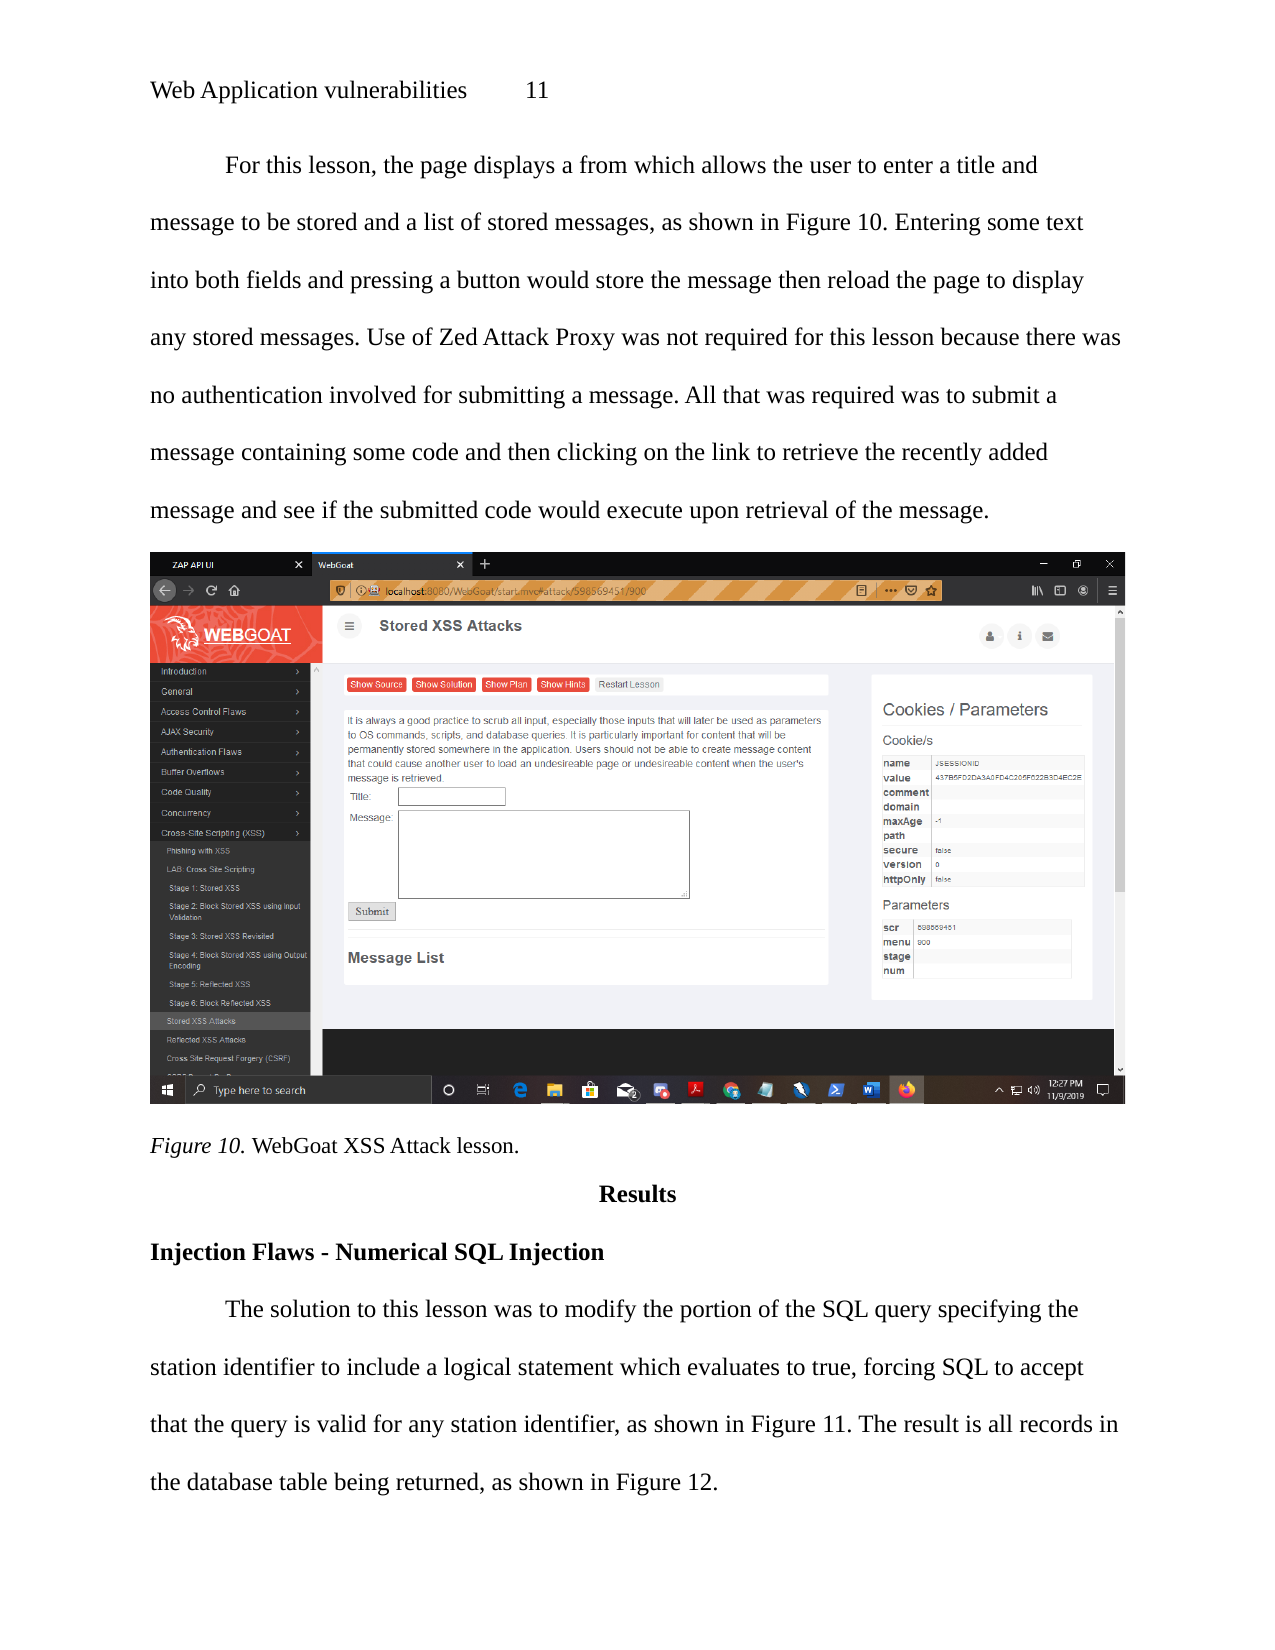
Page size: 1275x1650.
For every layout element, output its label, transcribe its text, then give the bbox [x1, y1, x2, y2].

picture [150, 552, 1125, 1104]
text Injection Flaws - Numerical SQL Injection [150, 1237, 1125, 1265]
subtitle Results [150, 1179, 1125, 1208]
text Figure 10. WebGoat XSS Attack lesson. [150, 1132, 1125, 1158]
text For this lesson, the page displays a from which allows the user to enter a title and message to be stored and a list of stored messages, as shown in Figure 10. Entering some text into both fields and pressing a button would store the message then reload the page to display any stored messages. Use of Zed Attack Proxy was not required for this lesson because there was no authentication involved for submitting a message. All that was required was to submit a message containing some code and then clicking on the link to retrieve the recently added message and see if the submitted code would execute upon retrieval of the message. [150, 150, 1125, 552]
text The solution to this lesson was to modify the portion of the SQL query specifying the station identifier to include a logical statement which evaluates to true, forcing SQL to accept that the query is valid for any station identifier, as shown in Figure 11. The result is all records in the database table being returned, as shown in Figure 12. [150, 1294, 1125, 1495]
